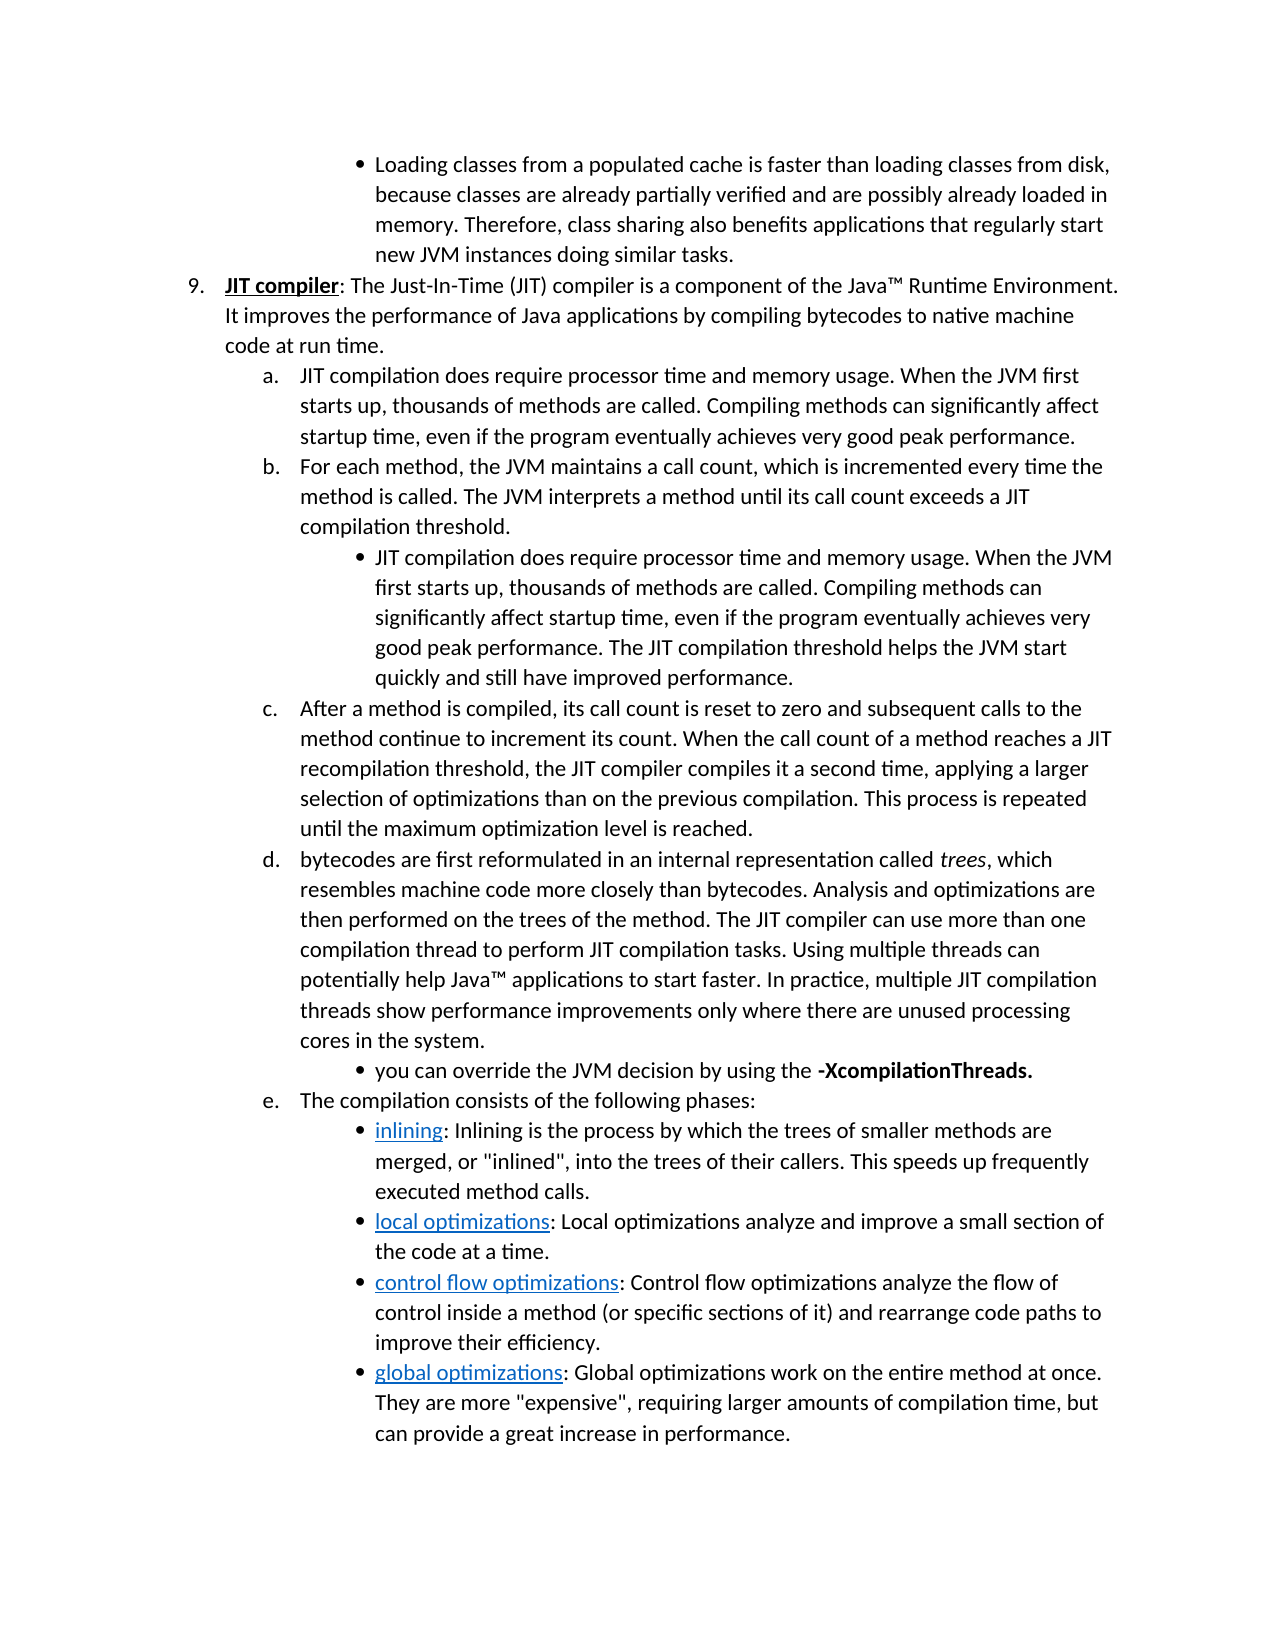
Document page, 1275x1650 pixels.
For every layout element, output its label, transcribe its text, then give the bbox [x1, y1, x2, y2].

list global optimizations: Global optimizations work on the entire method at once. They are more "expensive", requiring larger amounts of compilation time, but can provide a great increase in performance. [356, 1358, 1125, 1447]
list JIT compilation does require processor time and memory usage. When the JVM first starts up, thousands of methods are called. Compiling methods can significantly affect startup time, even if the program eventually achieves very good peak performance. The JIT compilation threshold helps the JVM start quickly and still have improved performance. [356, 543, 1125, 692]
list For each method, the JVM maintains a call count, which is incremented every time the method is called. The JVM interprets a method until its call count exceeds a JIT compilation threshold. [262, 452, 1125, 541]
list you can override the JVM decision by using the -XcompilationThreads. [356, 1056, 1125, 1084]
list control flow optimizations: Control flow optimizations analyze the flow of control inside a method (or specific sections of it) and rearrange code paths to improve their efficiency. [356, 1268, 1125, 1356]
list local optimizations: Local optimizations analyze and improve a small section of the code at a time. [356, 1207, 1125, 1266]
list The compilation consists of the following phases: [262, 1086, 1125, 1114]
list After a method is compiled, its call count is reset to zero and subsequent calls to the method continue to increment its count. When the call count of a method reaches a JIT recompilation threshold, the JIT compiler compiles it a second time, applying a larger selection of optimizations than on the previous compilation. This process is repeated until the maximum optimization level is reached. [262, 694, 1125, 843]
list inlining: Inlining is the process by which the trees of smaller methods are merged, or "inlined", into the trees of their callers. This speeds up frequently executed method calls. [356, 1117, 1125, 1205]
list bytecodes are first reformulated in an internal representation called trees, which resembles machine code more closely than bytecodes. Analysis and optimizations are then performed on the trees of the method. The JIT compiler can use more than one compilation thread to perform JIT compilation tasks. Using multiple threads can potentially help Java™ applications to start faster. In practice, multiple JIT compilation threads show performance improvements only where there are unused processing cores in the system. [262, 845, 1125, 1054]
list JIT compiler: The Just-In-Time (JIT) compiler is a component of the Java™ Runtime Environment. It improves the performance of Java applications by compiling bytecodes to native machine code at run time. [187, 271, 1125, 359]
list JIT compilation does require processor time and memory usage. When the JVM first starts up, thousands of methods are called. Compiling methods can significantly affect startup time, even if the program eventually achieves very good peak performance. [262, 361, 1125, 450]
list Loading classes from a populated cache is faster than loading classes from disk, because classes are already partially verified and are possibly already loaded in memory. Therefore, class sharing also benefits applications that regularly start new JVM instances doing similar tasks. [356, 150, 1125, 269]
